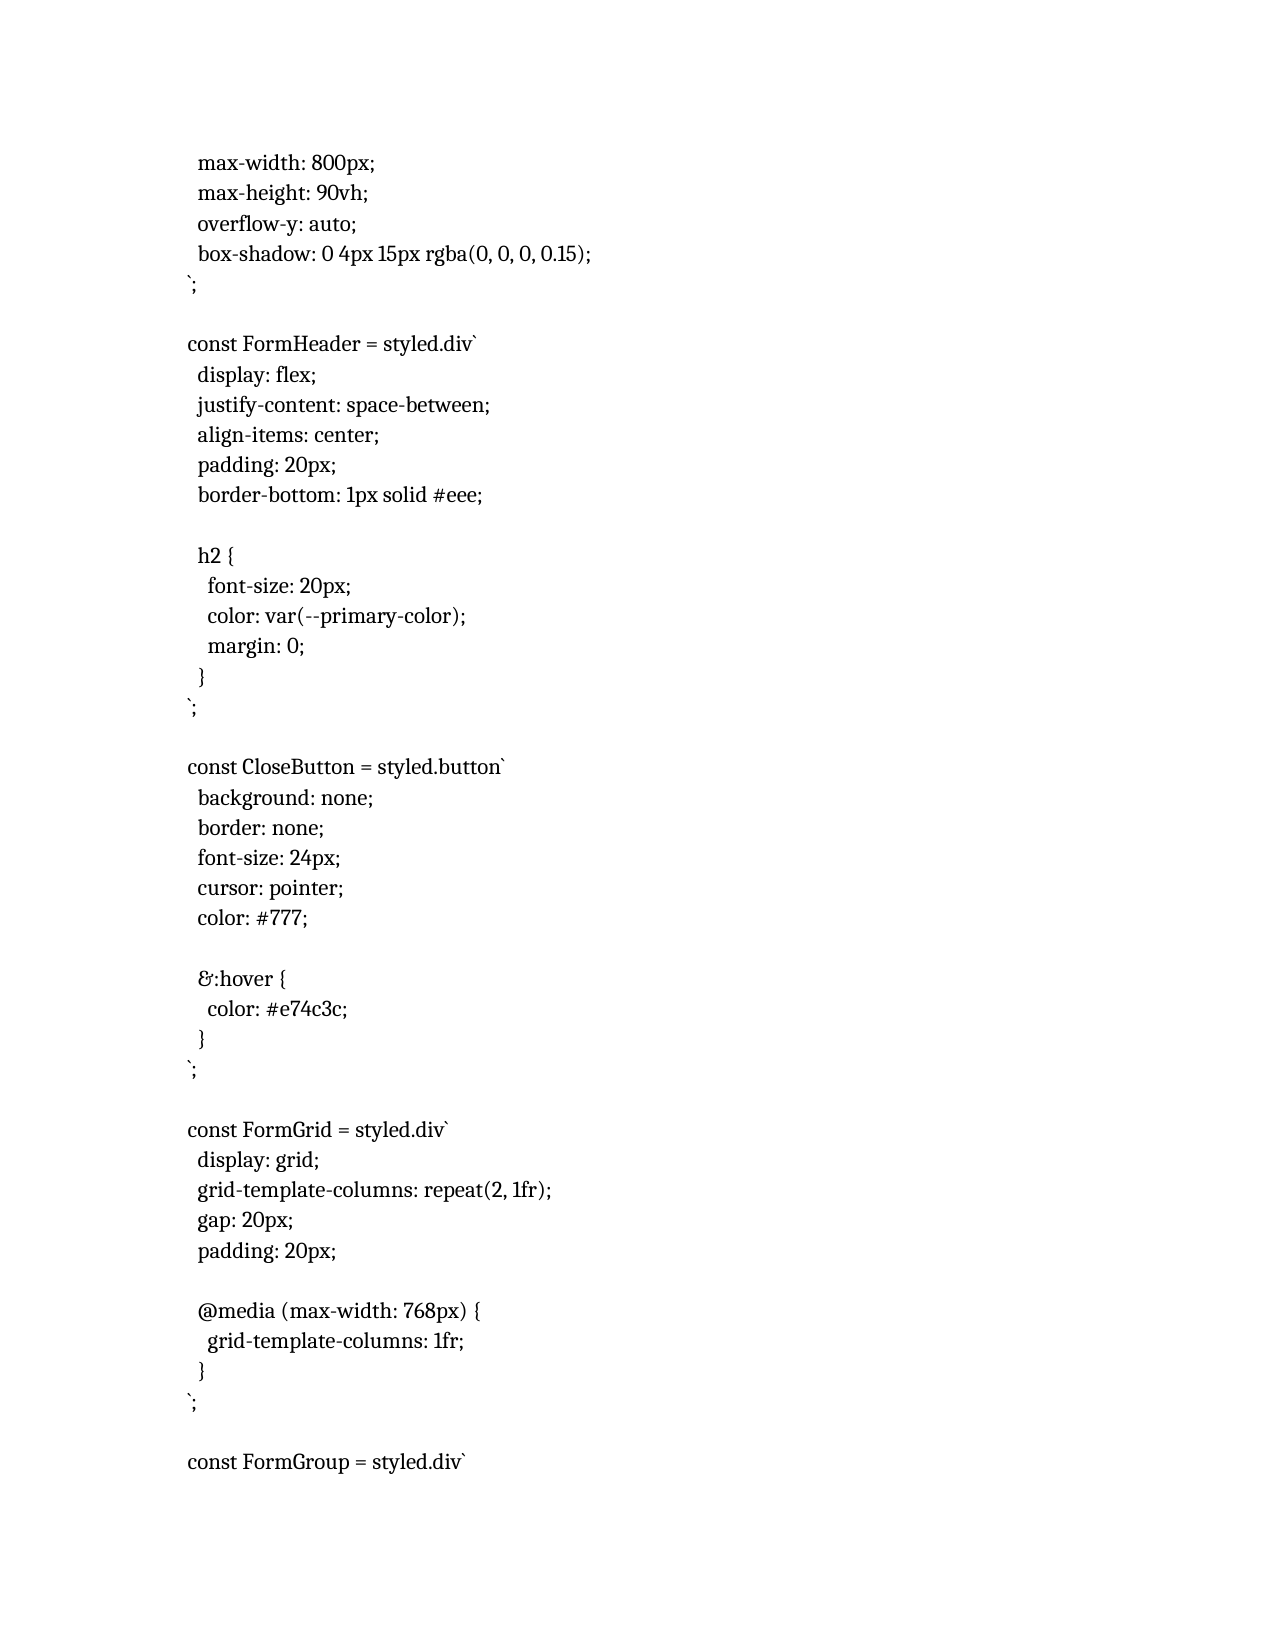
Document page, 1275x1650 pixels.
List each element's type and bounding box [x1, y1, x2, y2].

text [187, 150, 1087, 1475]
